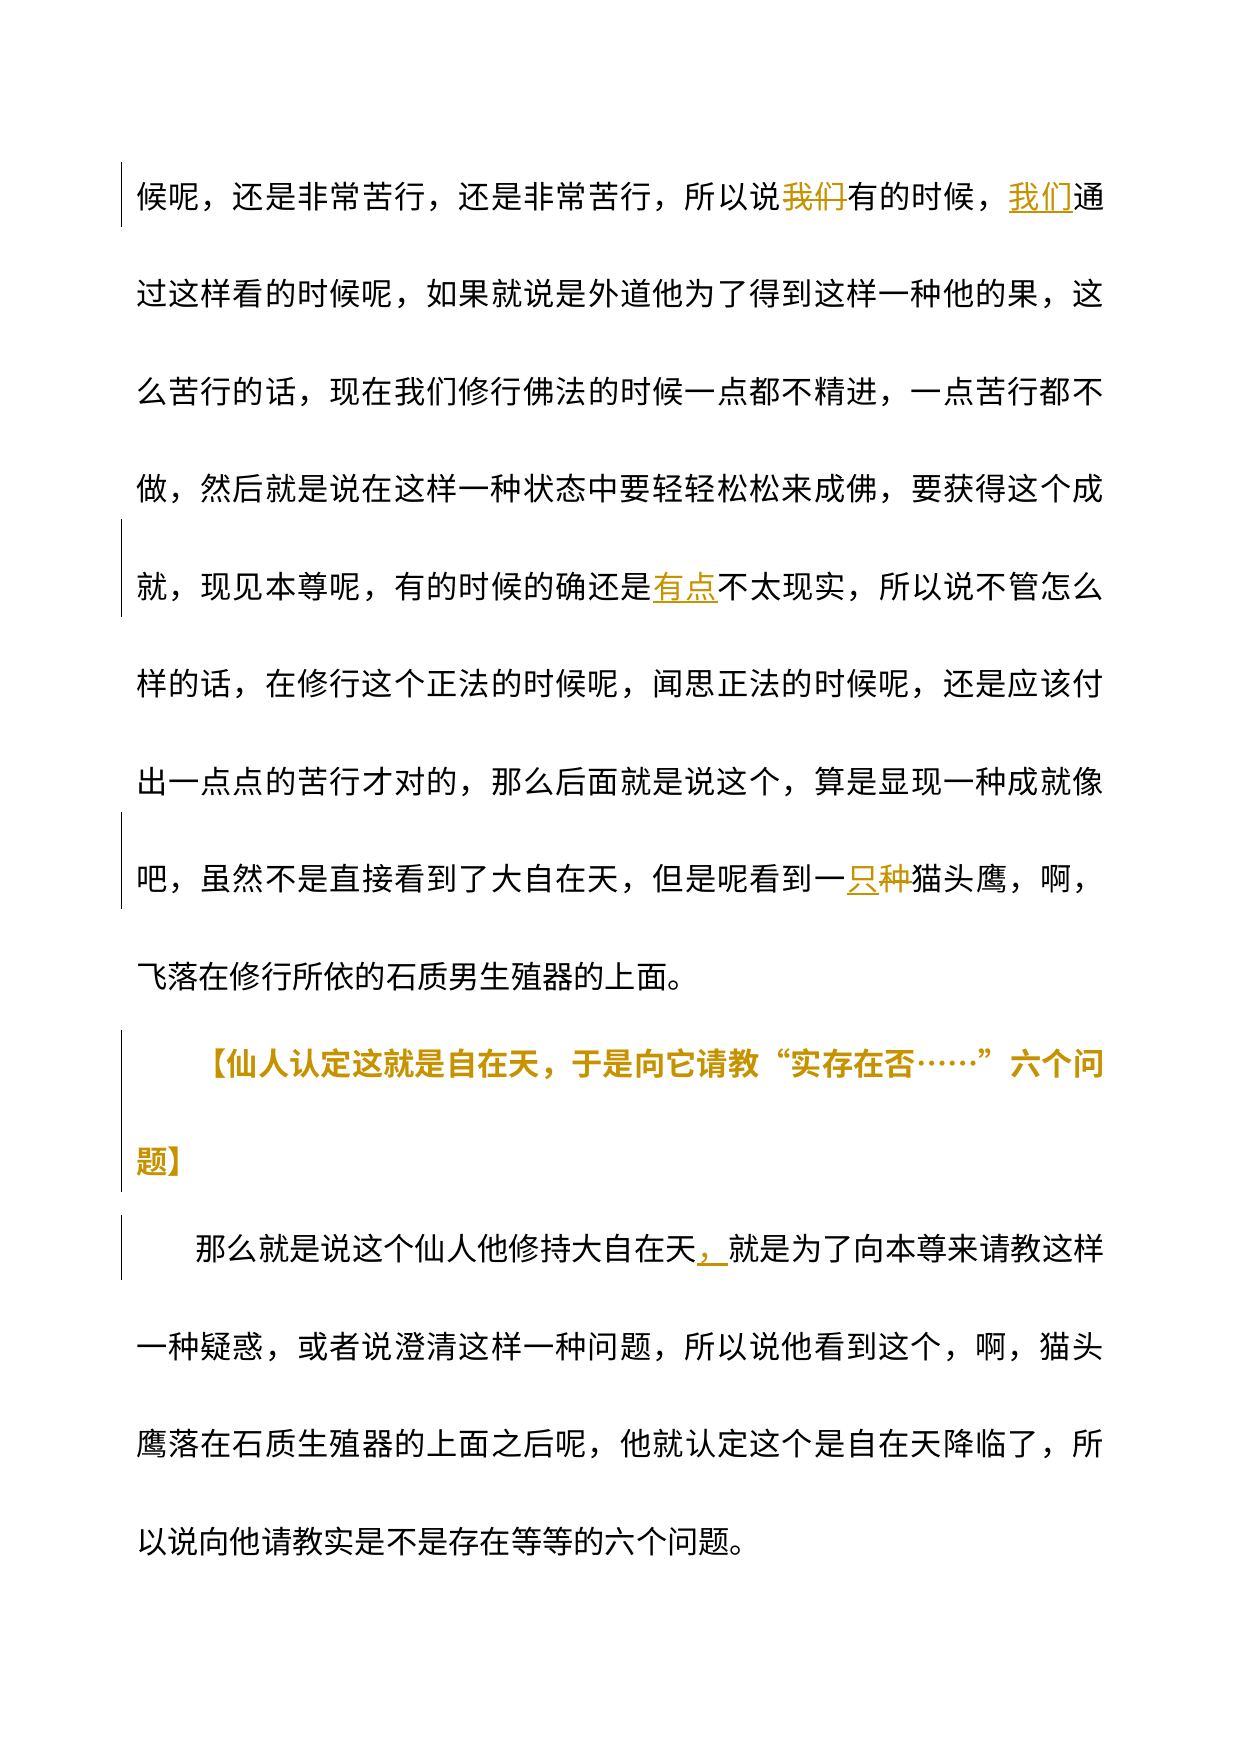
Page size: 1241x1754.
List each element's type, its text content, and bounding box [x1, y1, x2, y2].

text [136, 162, 1104, 1007]
text 【仙人认定这就是自在天，于是向它请教“实存在否……”六个问题】 [136, 1029, 1104, 1192]
text 那么就是说这个仙人他修持大自在天就是为了向本尊来请教这样一种疑惑，或者说澄清这样一种问题，所以说他看到这个，啊，猫头鹰落在石质生殖器的上面之后呢，他就认定这个是自在天降临了，所以说向他请教实是不是存在等等的六个问题。 [136, 1215, 1104, 1572]
